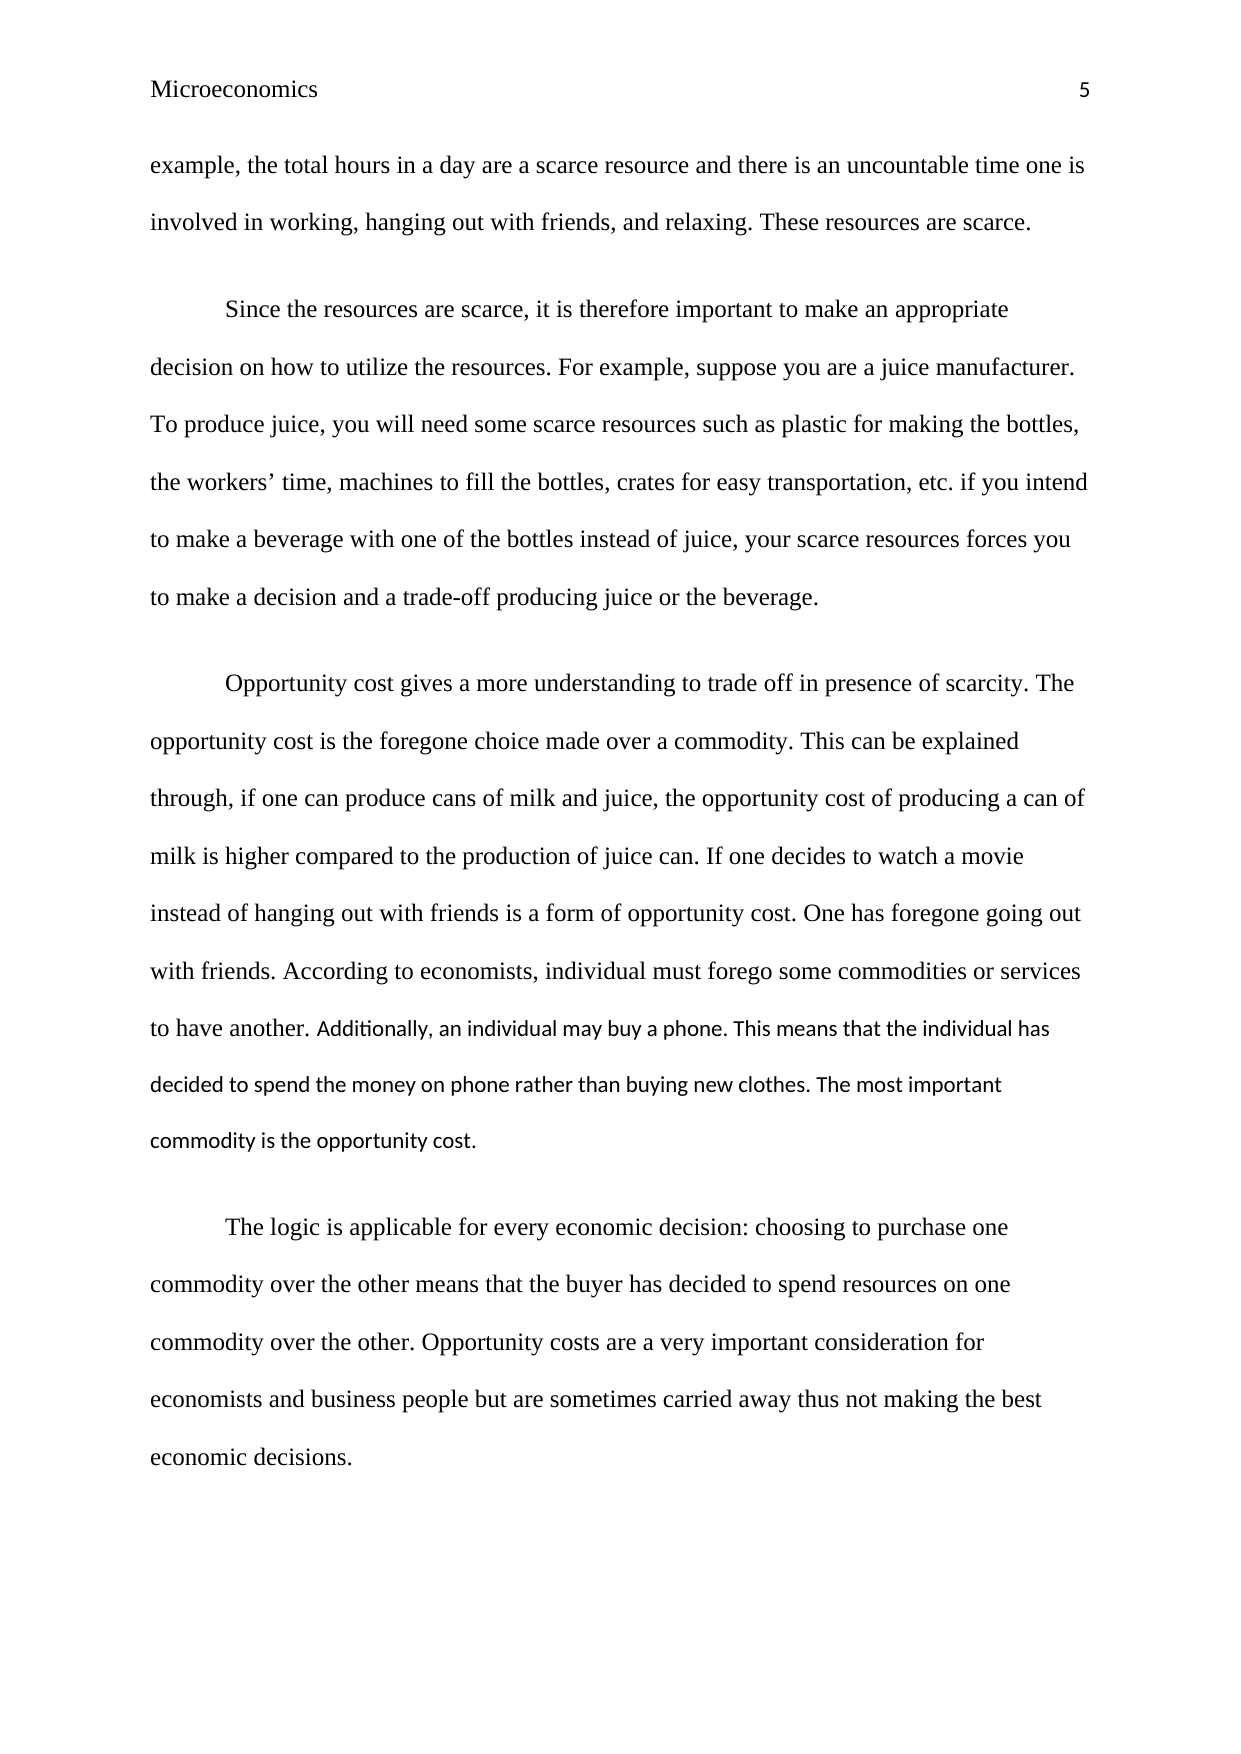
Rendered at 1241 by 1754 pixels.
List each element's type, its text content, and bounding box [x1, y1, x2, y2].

text Since the resources are scarce, it is therefore important to make an appropriate decision on how to utilize the resources. For example, suppose you are a juice manufacturer. To produce juice, you will need some scarce resources such as plastic for making the bottles, the workers’ time, machines to fill the bottles, crates for easy transportation, etc. if you intend to make a beverage with one of the bottles instead of juice, your scarce resources forces you to make a decision and a trade-off producing juice or the beverage. [150, 294, 1090, 610]
text Opportunity cost gives a more understanding to trade off in presence of scarcity. The opportunity cost is the foregone choice made over a commodity. This can be explained through, if one can produce cans of milk and juice, the opportunity cost of producing a can of milk is higher compared to the production of juice can. If one decides to watch a movie instead of hanging out with friends is a form of opportunity cost. One has foregone going out with friends. According to economists, individual must forego some commodities or services to have another. Additionally, an individual may buy a phone. This means that the individual has decided to spend the money on phone rather than buying new clothes. The most important commodity is the opportunity cost. [150, 668, 1090, 1154]
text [150, 150, 1090, 236]
text The logic is applicable for every economic decision: choosing to purchase one commodity over the other means that the buyer has decided to spend resources on one commodity over the other. Opportunity costs are a very important consideration for economists and business people but are sometimes carried away thus not making the best economic decisions. [150, 1212, 1090, 1470]
